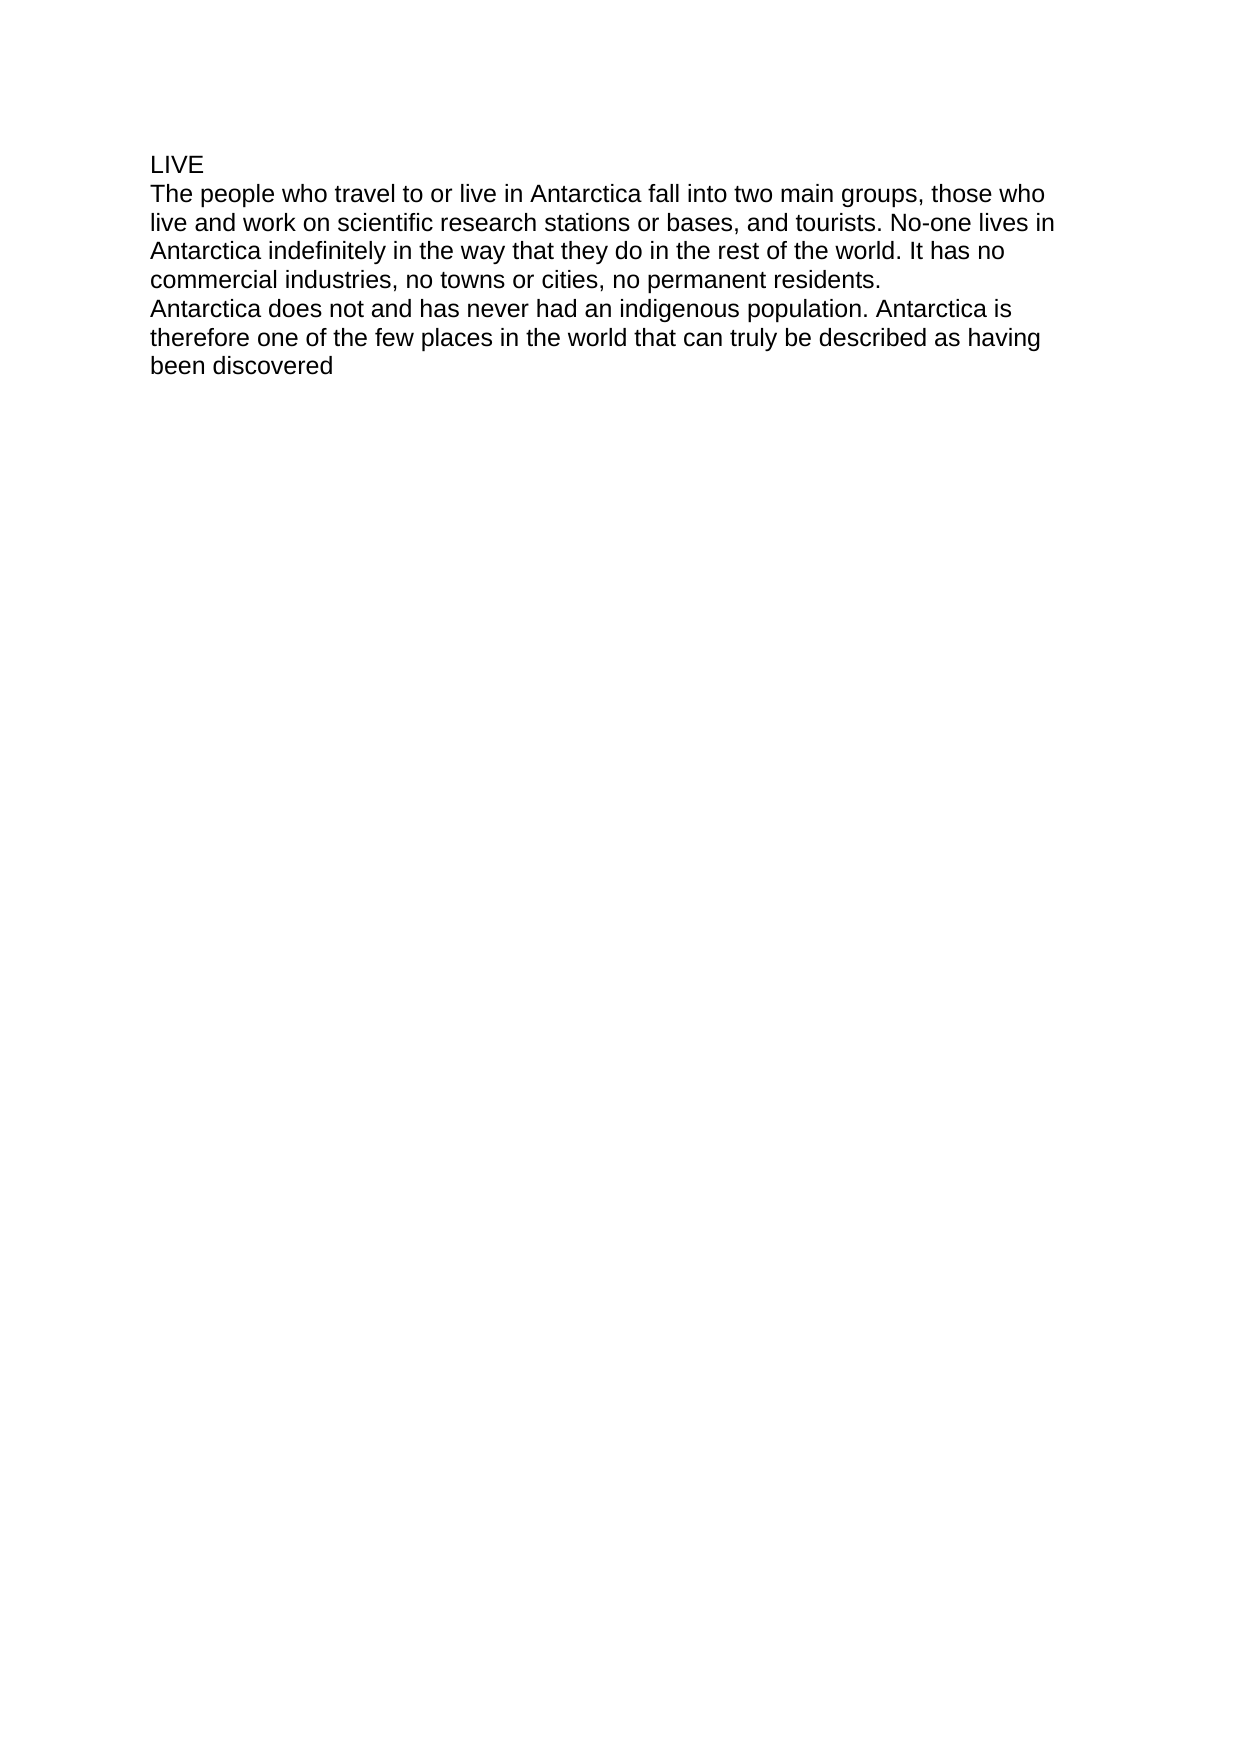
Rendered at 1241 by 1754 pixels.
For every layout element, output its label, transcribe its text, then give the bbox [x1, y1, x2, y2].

text The people who travel to or live in Antarctica fall into two main groups, those who live and work on scientific research stations or bases, and tourists. No-one lives in Antarctica indefinitely in the way that they do in the rest of the world. It has no commercial industries, no towns or cities, no permanent residents. [150, 179, 1090, 294]
text Antarctica does not and has never had an indigenous population. Antarctica is therefore one of the few places in the world that can truly be described as having been discovered [150, 294, 1090, 380]
text LIVE [150, 150, 1090, 179]
